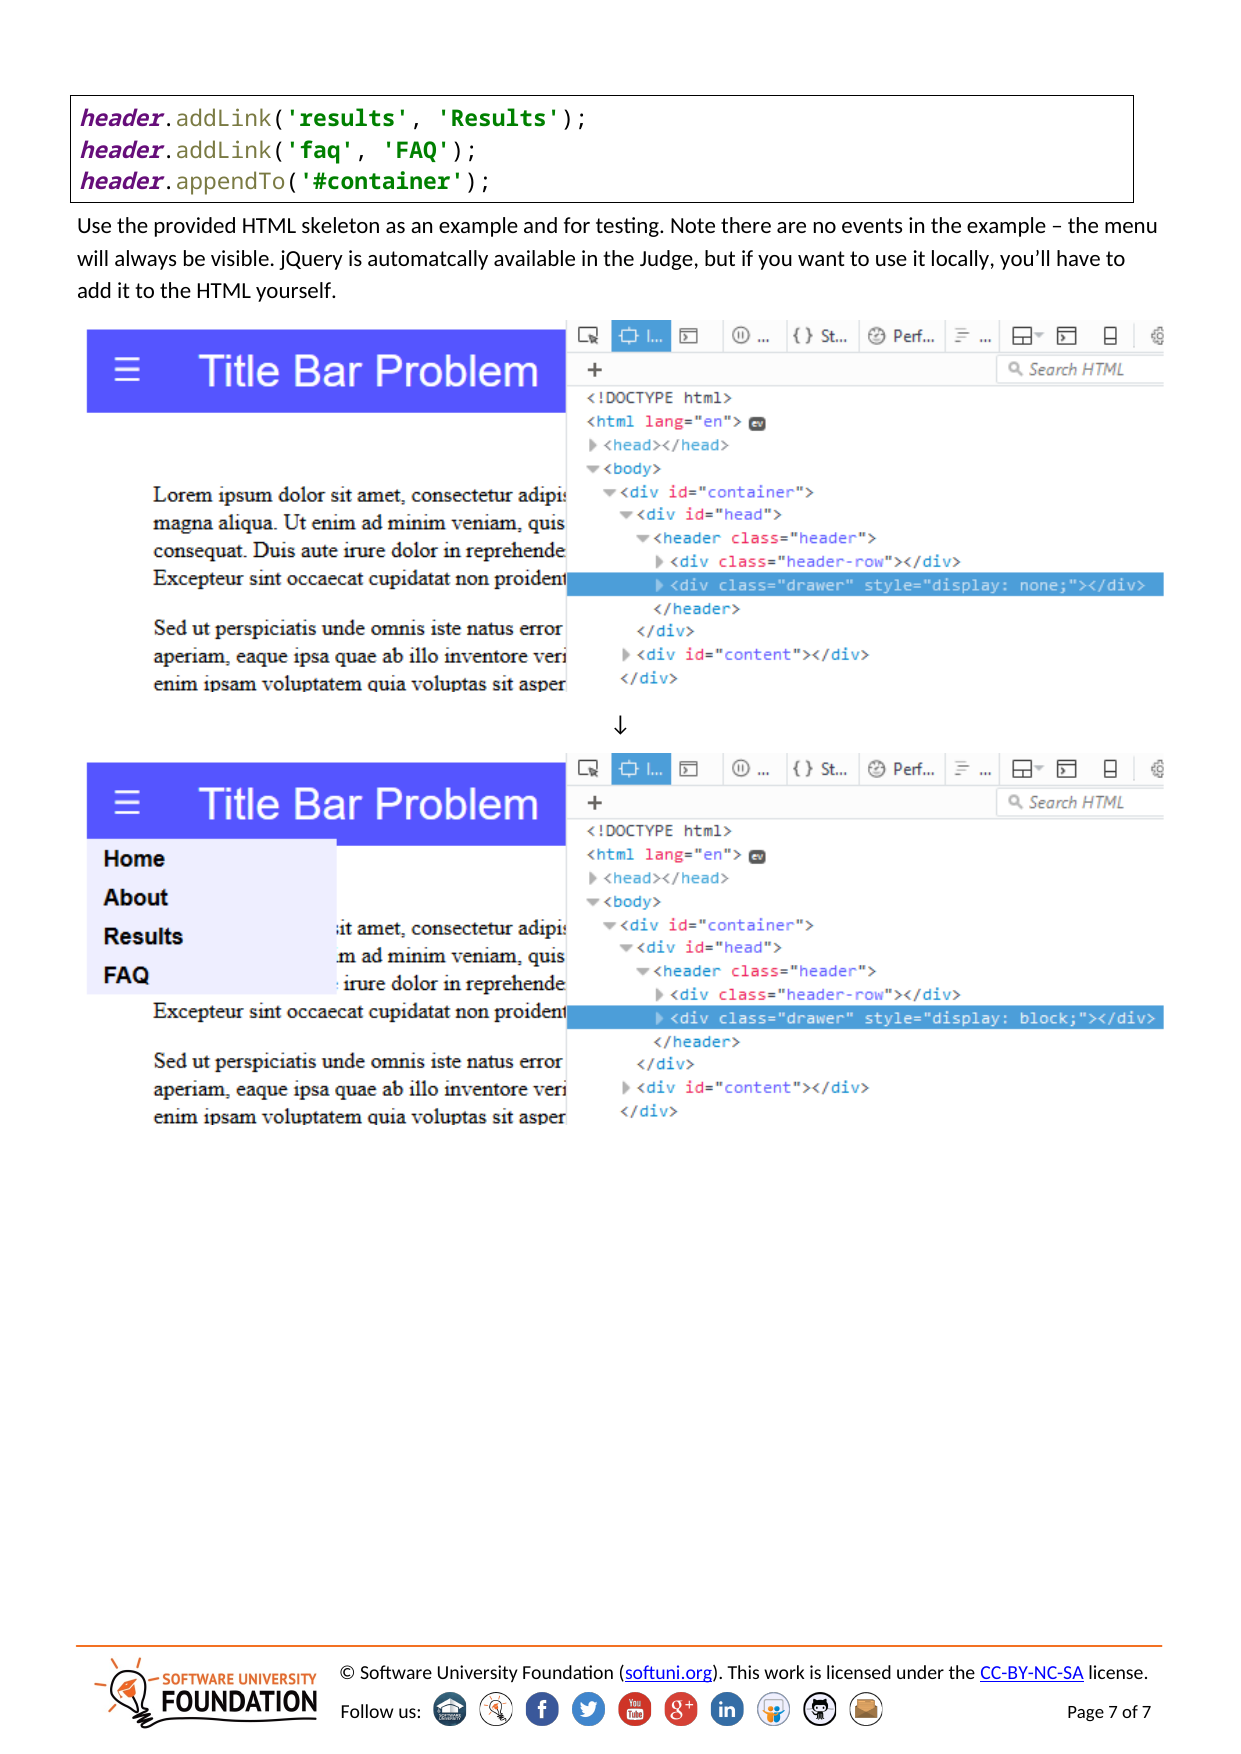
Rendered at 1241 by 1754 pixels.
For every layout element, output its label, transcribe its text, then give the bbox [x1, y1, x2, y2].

picture [93, 1656, 317, 1729]
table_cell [71, 96, 1133, 202]
picture [76, 320, 1164, 692]
picture [803, 1692, 837, 1726]
picture [757, 1692, 790, 1726]
text Use the provided HTML skeleton as an example and for testing. Note there are no events in the example – the menu will always be visible. jQuery is automatcally available in the Judge, but if you want to use it locally, you’ll have to add it to the HTML yourself. [77, 211, 1163, 304]
picture [433, 1692, 467, 1726]
text ↓ [77, 709, 1163, 737]
picture [710, 1692, 744, 1726]
picture [525, 1692, 559, 1726]
picture [479, 1692, 513, 1726]
picture [664, 1692, 698, 1726]
picture [76, 753, 1164, 1125]
picture [618, 1692, 652, 1726]
picture [849, 1692, 883, 1726]
picture [572, 1692, 605, 1726]
